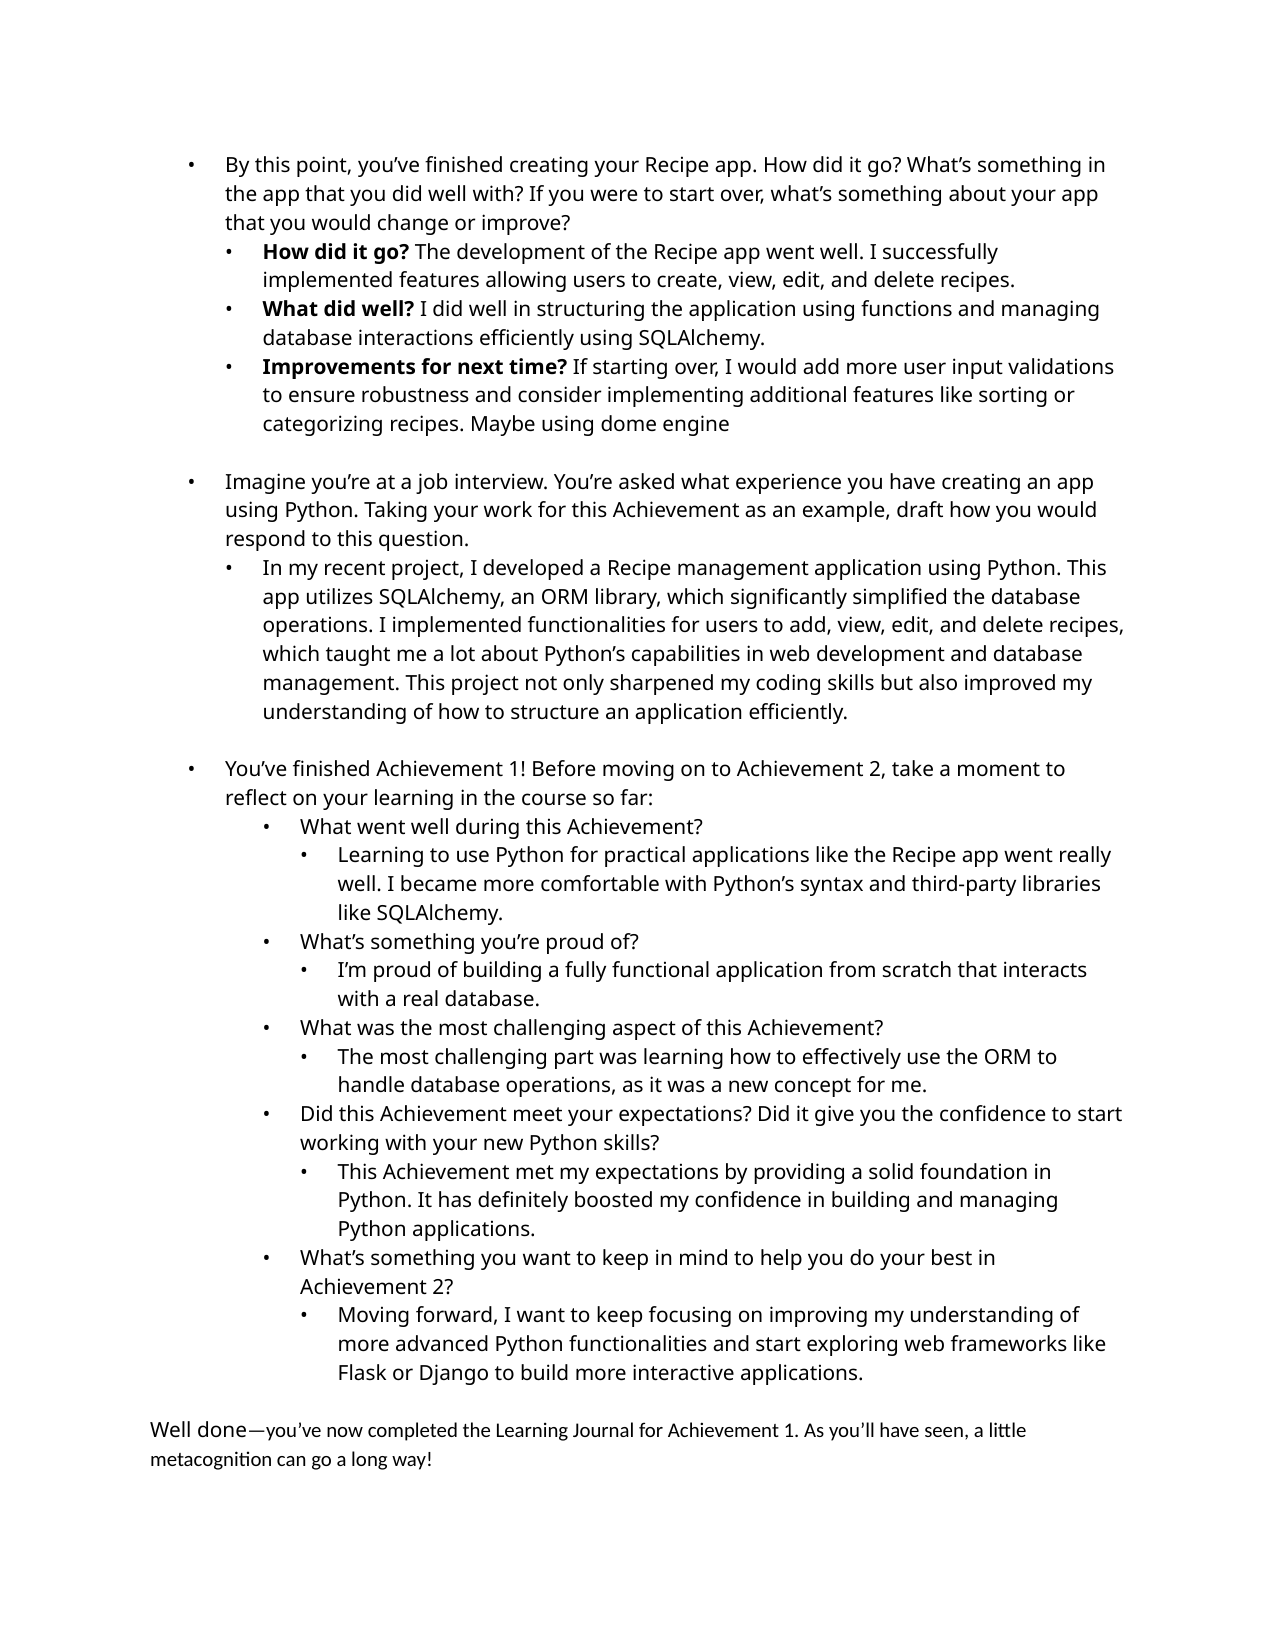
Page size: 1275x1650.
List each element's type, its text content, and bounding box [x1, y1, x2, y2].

list Moving forward, I want to keep focusing on improving my understanding of more advanced Python functionalities and start exploring web frameworks like Flask or Django to build more interactive applications. [300, 1300, 1125, 1386]
list How did it go? The development of the Recipe app went well. I successfully implemented features allowing users to create, view, edit, and delete recipes. [225, 236, 1125, 294]
list I’m proud of building a fully functional application from scratch that interacts with a real database. [300, 955, 1125, 1012]
list In my recent project, I developed a Recipe management application using Python. This app utilizes SQLAlchemy, an ORM library, which significantly simplified the database operations. I implemented functionalities for users to add, view, edit, and delete recipes, which taught me a lot about Python’s capabilities in web development and database management. This project not only sharpened my coding skills but also improved my understanding of how to structure an application efficiently. [225, 552, 1125, 725]
list Did this Achievement meet your expectations? Did it give you the confidence to start working with your new Python skills? [262, 1099, 1125, 1156]
list The most challenging part was learning how to effectively use the ORM to handle database operations, as it was a new concept for me. [300, 1041, 1125, 1099]
list What went well during this Achievement? [262, 811, 1125, 840]
list This Achievement met my expectations by providing a solid foundation in Python. It has definitely boosted my confidence in building and managing Python applications. [300, 1156, 1125, 1242]
list Improvements for next time? If starting over, I would add more user input validations to ensure robustness and consider implementing additional features like sorting or categorizing recipes. Maybe using dome engine [225, 351, 1125, 437]
list You’ve finished Achievement 1! Before moving on to Achievement 2, take a moment to reflect on your learning in the course so far: [187, 754, 1125, 811]
list What was the most challenging aspect of this Achievement? [262, 1012, 1125, 1041]
list What’s something you’re proud of? [262, 926, 1125, 955]
list By this point, you’ve finished creating your Recipe app. How did it go? What’s something in the app that you did well with? If you were to start over, what’s something about your app that you would change or improve? [187, 150, 1125, 236]
text Well done—you’ve now completed the Learning Journal for Achievement 1. As you’ll have seen, a little metacognition can go a long way! [150, 1415, 1125, 1472]
list Learning to use Python for practical applications like the Recipe app went really well. I became more comfortable with Python’s syntax and third-party libraries like SQLAlchemy. [300, 840, 1125, 926]
list What’s something you want to keep in mind to help you do your best in Achievement 2? [262, 1242, 1125, 1300]
list What did well? I did well in structuring the application using functions and managing database interactions efficiently using SQLAlchemy. [225, 294, 1125, 351]
list Imagine you’re at a job interview. You’re asked what experience you have creating an app using Python. Taking your work for this Achievement as an example, draft how you would respond to this question. [187, 466, 1125, 552]
